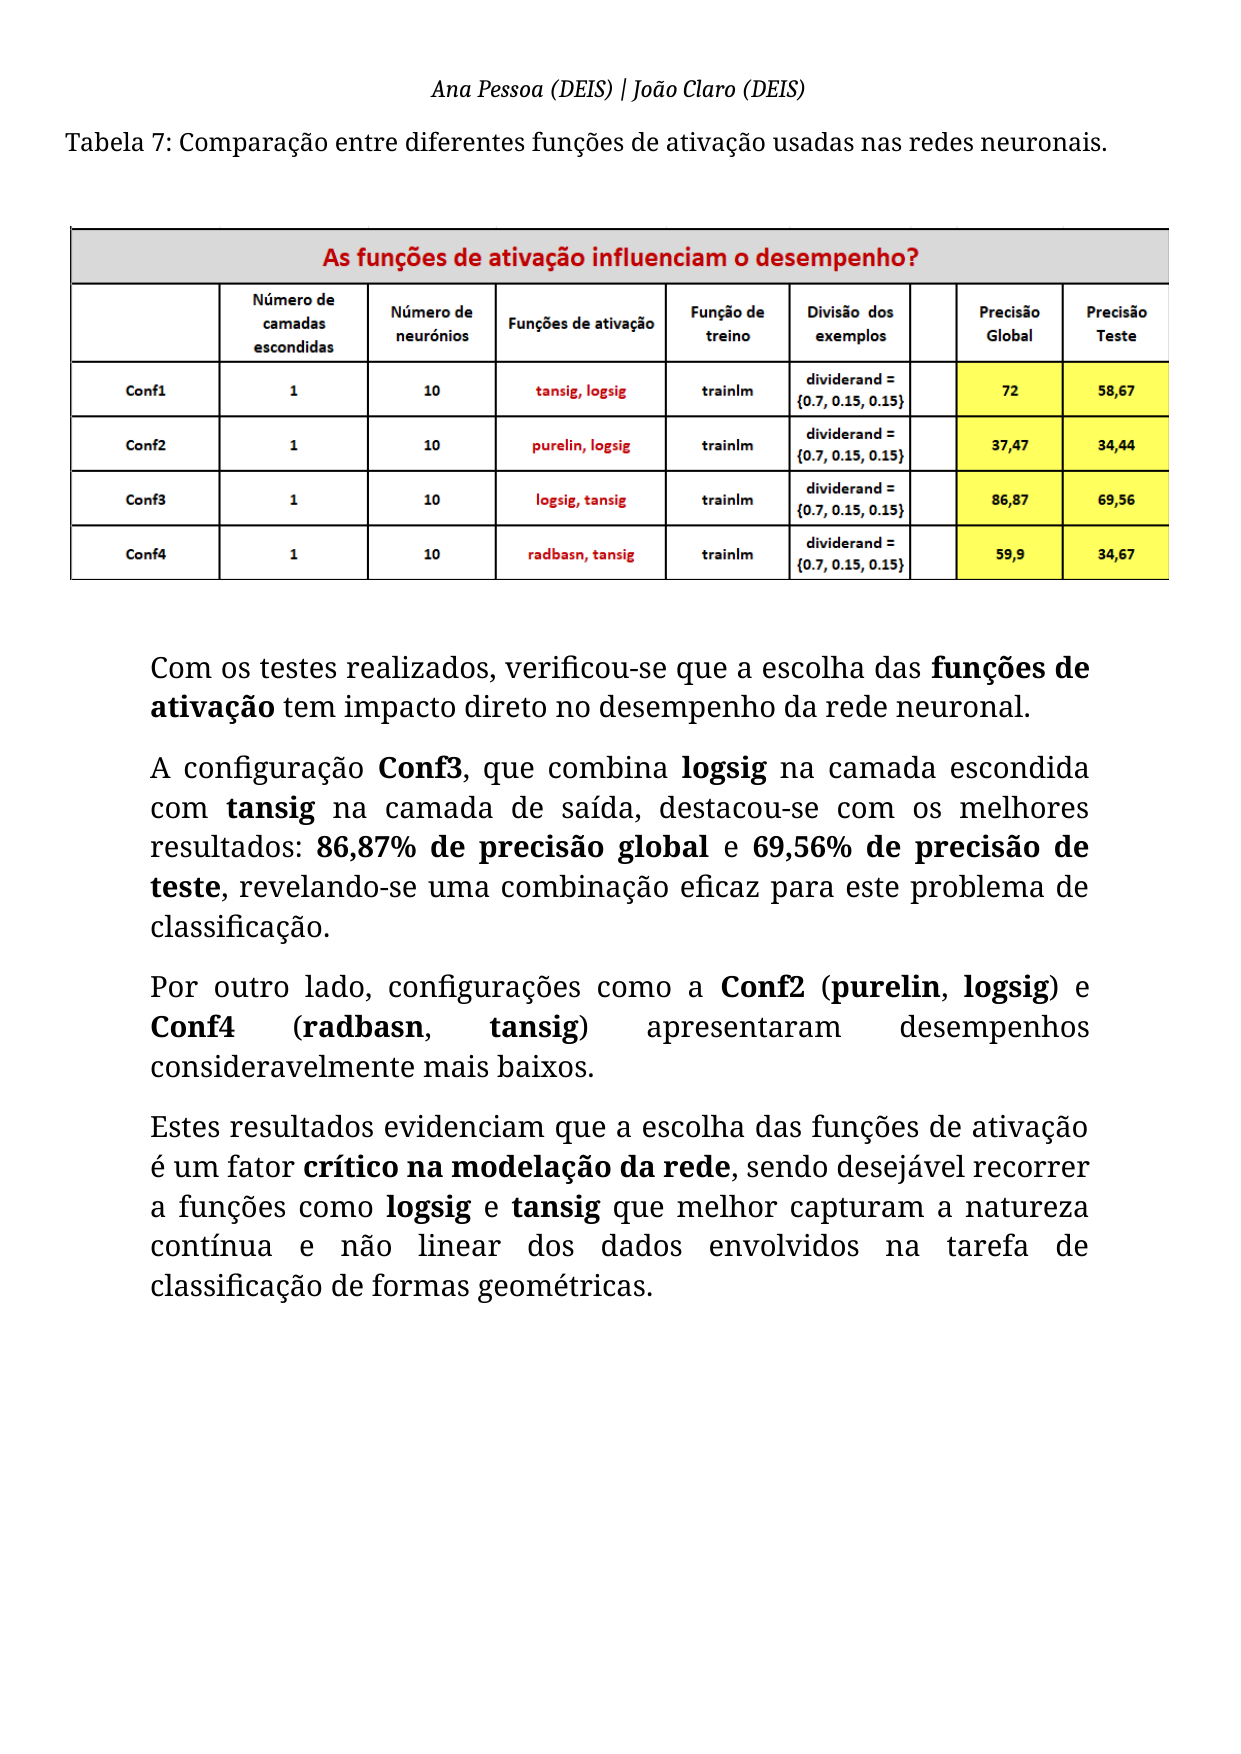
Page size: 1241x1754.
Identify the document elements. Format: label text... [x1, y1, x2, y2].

text Com os testes realizados, verificou-se que a escolha das funções de ativação tem impacto direto no desempenho da rede neuronal. [150, 647, 1090, 726]
text Por outro lado, configurações como a Conf2 (purelin, logsig) e Conf4 (radbasn, tansig) apresentaram desempenhos consideravelmente mais baixos. [150, 967, 1090, 1086]
text A configuração Conf3, que combina logsig na camada escondida com tansig na camada de saída, destacou-se com os melhores resultados: 86,87% de precisão global e 69,56% de precisão de teste, revelando-se uma combinação eficaz para este problema de classificação. [150, 747, 1090, 946]
picture [68, 226, 1168, 579]
text Estes resultados evidenciam que a escolha das funções de ativação é um fator crítico na modelação da rede, sendo desejável recorrer a funções como logsig e tansig que melhor capturam a natureza contínua e não linear dos dados envolvidos na tarefa de classificação de formas geométricas. [150, 1106, 1090, 1305]
